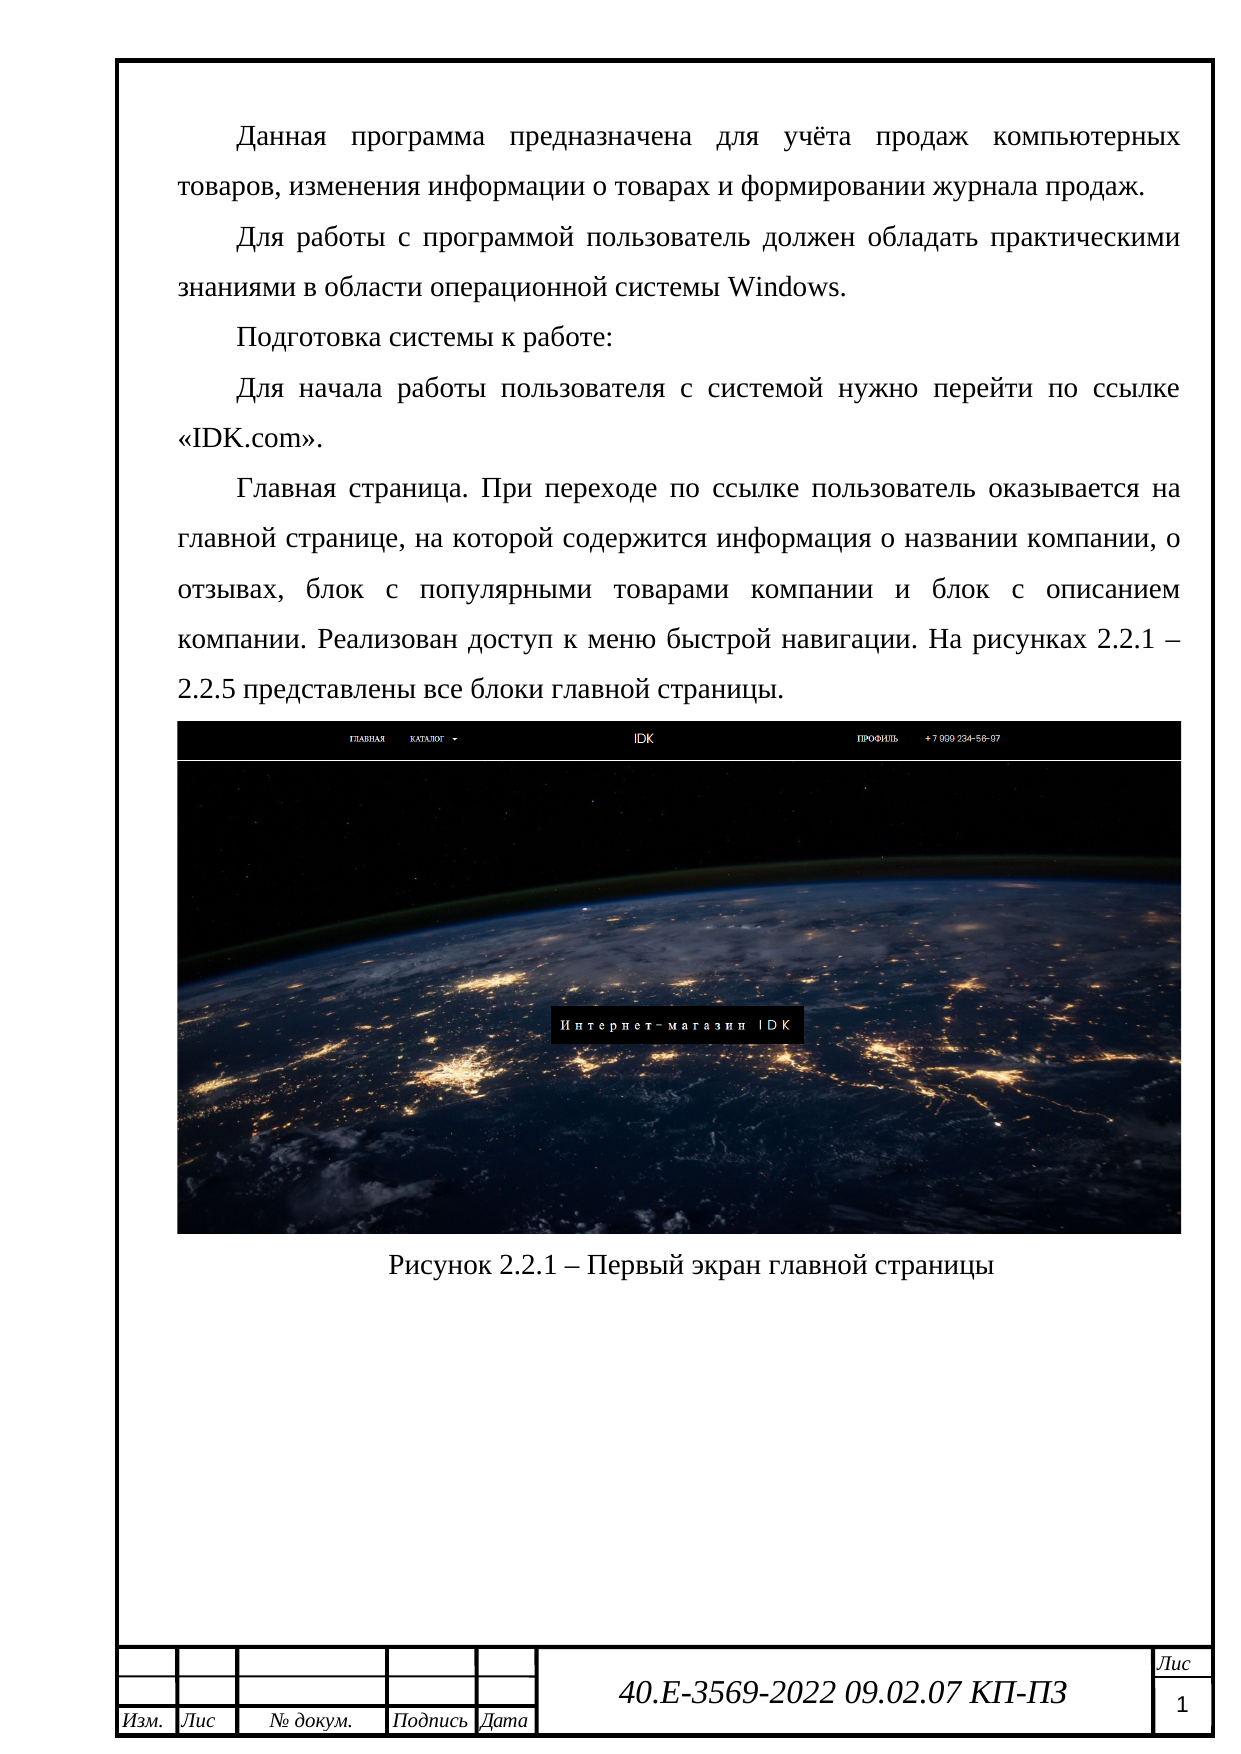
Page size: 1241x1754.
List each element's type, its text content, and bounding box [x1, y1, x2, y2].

text Для начала работы пользователя с системой нужно перейти по ссылке «IDK.com». [177, 370, 1181, 453]
text Главная страница. При переходе по ссылке пользователь оказывается на главной странице, на которой содержится информация о названии компании, о отзывах, блок с популярными товарами компании и блок с описанием компании. Реализован доступ к меню быстрой навигации. На рисунках 2.2.1 – 2.2.5 представлены все блоки главной страницы. [177, 470, 1181, 705]
text Данная программа предназначена для учёта продаж компьютерных товаров, изменения информации о товарах и формировании журнала продаж. [177, 118, 1181, 202]
text Рисунок 2.2.1 – Первый экран главной страницы [177, 1247, 1146, 1281]
picture [177, 721, 1182, 1234]
text Для работы с программой пользователь должен обладать практическими знаниями в области операционной системы Windows. [177, 219, 1181, 303]
text Подготовка системы к работе: [177, 319, 1181, 353]
